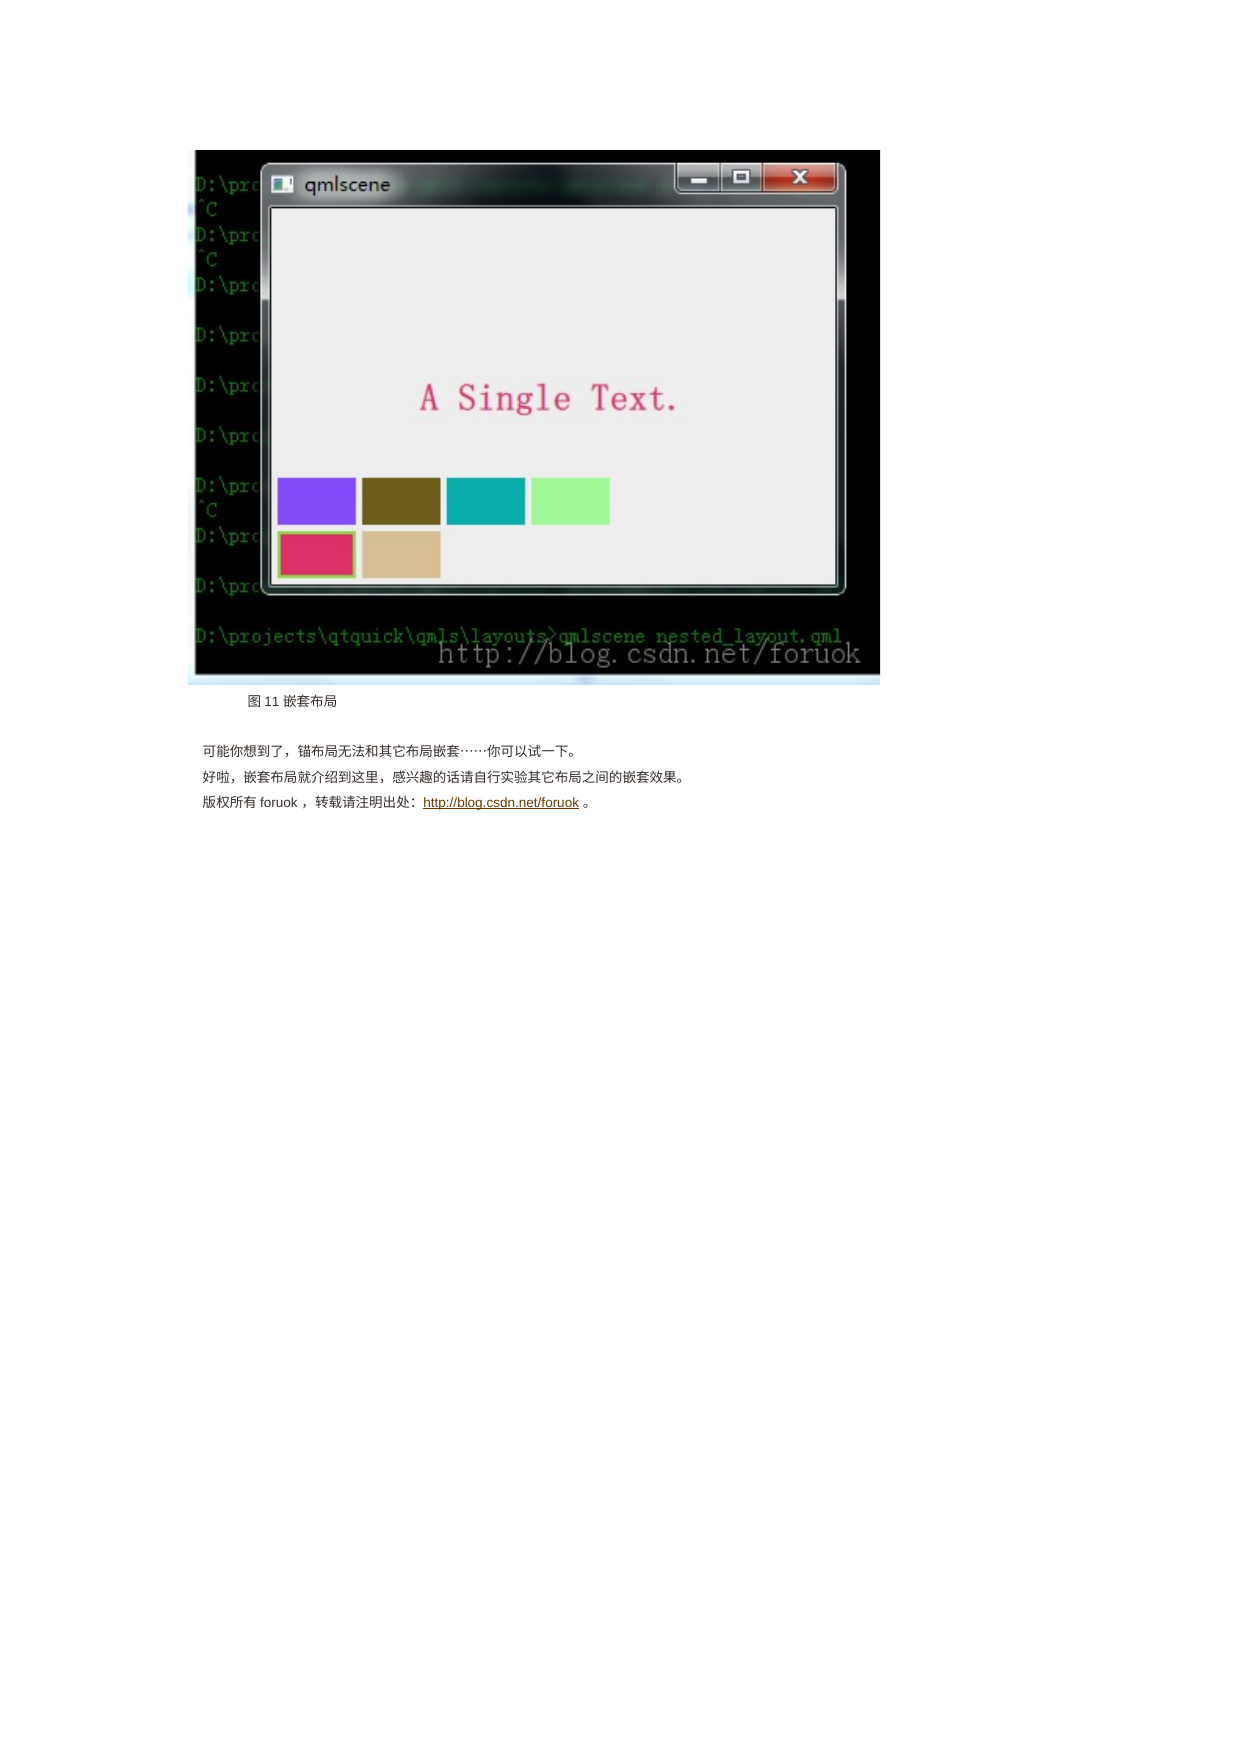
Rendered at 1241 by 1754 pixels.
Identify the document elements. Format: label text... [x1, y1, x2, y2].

text 好啦，嵌套布局就介绍到这里，感兴趣的话请自行实验其它布局之间的嵌套效果。 [187, 761, 1053, 786]
text 可能你想到了，锚布局无法和其它布局嵌套……你可以试一下。 [187, 735, 1053, 761]
text 版权所有 foruok ，转载请注明出处：http://blog.csdn.net/foruok 。 [187, 786, 1053, 811]
text 图 11 嵌套布局 [187, 685, 1053, 710]
picture [187, 150, 880, 685]
